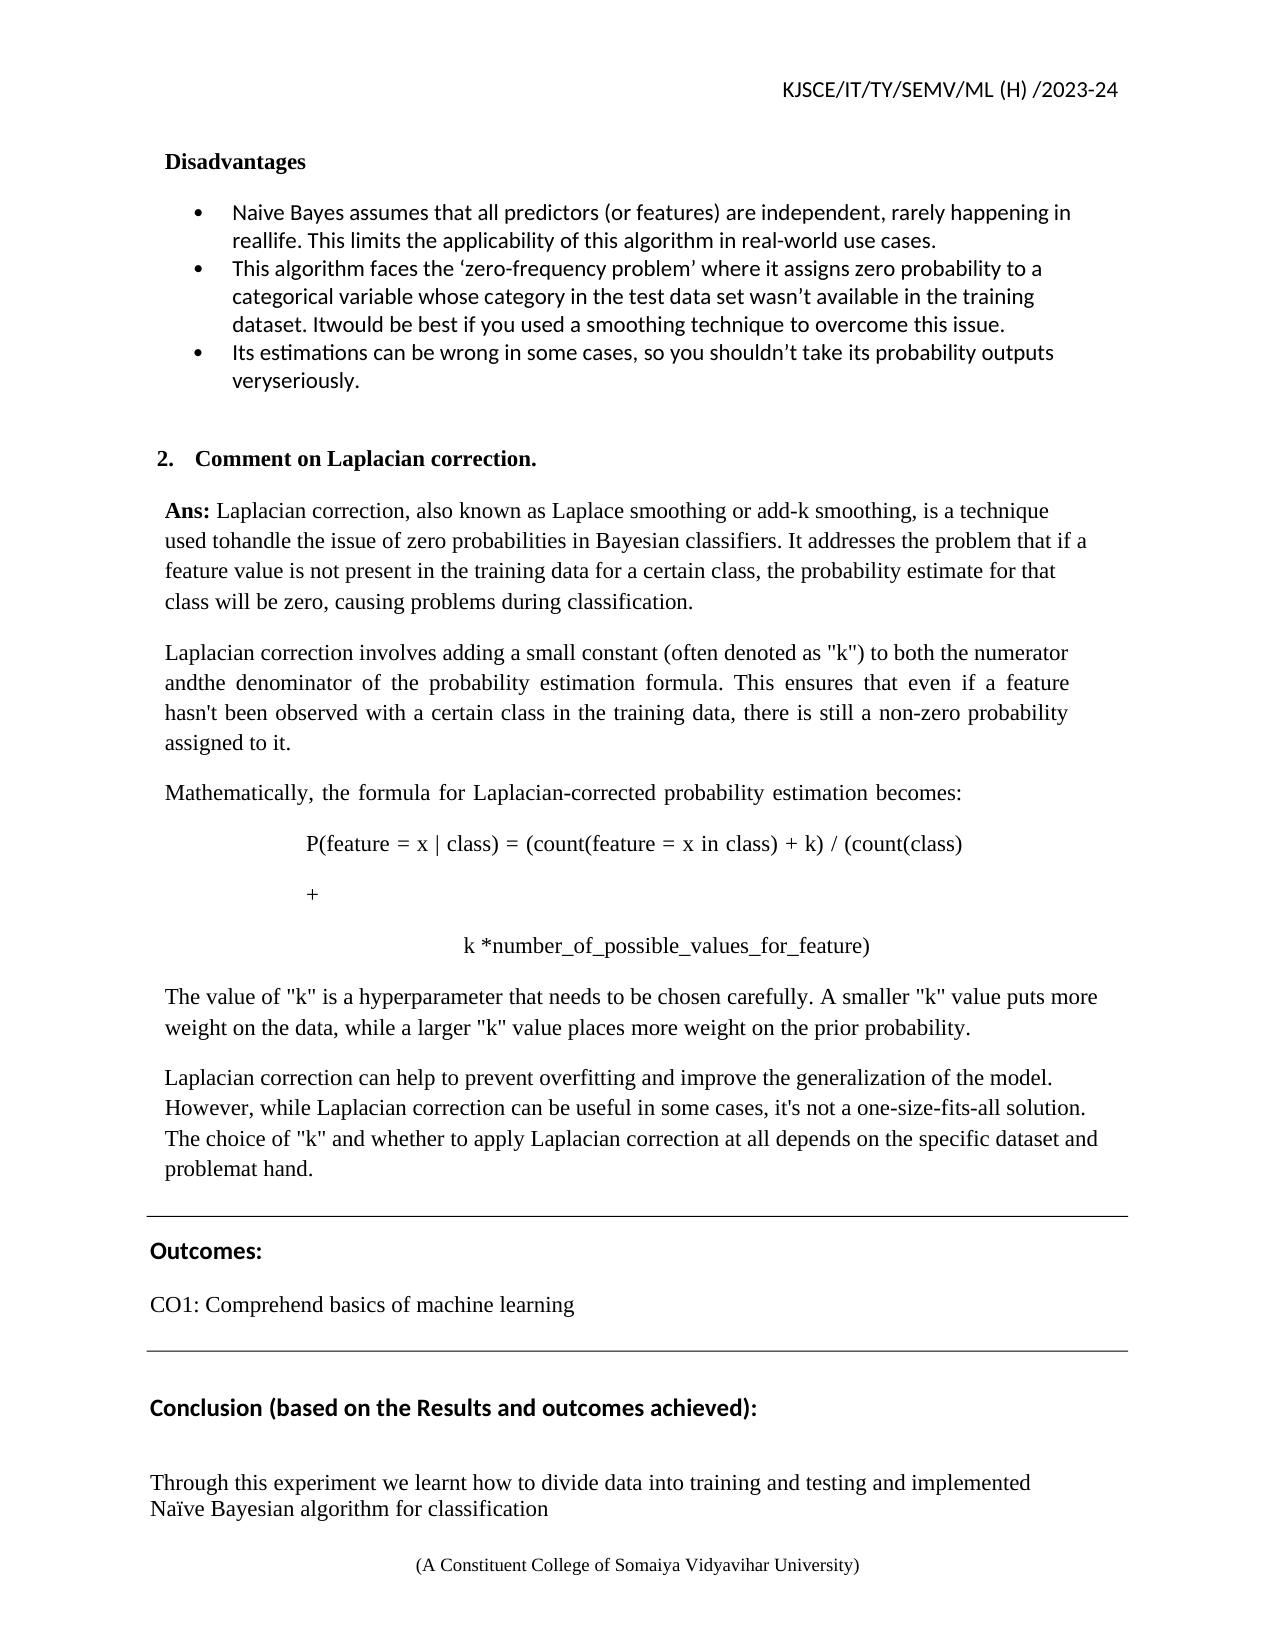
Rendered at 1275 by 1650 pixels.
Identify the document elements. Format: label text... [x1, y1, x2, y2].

subtitle Outcomes: [150, 1235, 1210, 1266]
text Through this experiment we learnt how to divide data into training and testing and implemented Naïve Bayesian algorithm for classification [150, 1469, 1090, 1521]
text veryseriously. [232, 366, 1210, 394]
subtitle Conclusion (based on the Results and outcomes achieved): [150, 1392, 1210, 1422]
list Its estimations can be wrong in some cases, so you shouldn’t take its probability outputs [194, 338, 1210, 366]
text The value of "k" is a hyperparameter that needs to be chosen carefully. A smaller "k" value puts more weight on the data, while a larger "k" value places more weight on the prior probability. [164, 983, 1101, 1040]
list This algorithm faces the ‘zero-frequency problem’ where it assigns zero probability to a categorical variable whose category in the test data set wasn’t available in the training dataset. Itwould be best if you used a smoothing technique to overcome this issue. [194, 254, 1044, 338]
subtitle Disadvantages [164, 148, 1210, 174]
text Ans: Laplacian correction, also known as Laplace smoothing or add-k smoothing, is a technique used tohandle the issue of zero probabilities in Bayesian classifiers. It addresses the problem that if a feature value is not present in the training data for a certain class, the probability estimate for that class will be zero, causing problems during classification. [164, 497, 1090, 614]
text Laplacian correction can help to prevent overfitting and improve the generalization of the model. However, while Laplacian correction can be useful in some cases, it's not a one-size-fits-all solution. The choice of "k" and whether to apply Laplacian correction at all depends on the specific dataset and problemat hand. [164, 1064, 1101, 1181]
list Naive Bayes assumes that all predictors (or features) are independent, rarely happening in reallife. This limits the applicability of this algorithm in real-world use cases. [194, 199, 1073, 254]
text CO1: Comprehend basics of machine learning [150, 1292, 1210, 1318]
text Laplacian correction involves adding a small constant (often denoted as "k") to both the numerator andthe denominator of the probability estimation formula. This ensures that even if a feature hasn't been observed with a certain class in the training data, there is still a non-zero probability assigned to it. [164, 638, 1071, 756]
text k *number_of_possible_values_for_feature) [463, 932, 1210, 958]
text Mathematically, the formula for Laplacian-corrected probability estimation becomes: P(feature = x | class) = (count(feature = x in class) + k) / (count(class) + [164, 779, 963, 907]
subtitle Comment on Laplacian correction. [157, 445, 1210, 472]
